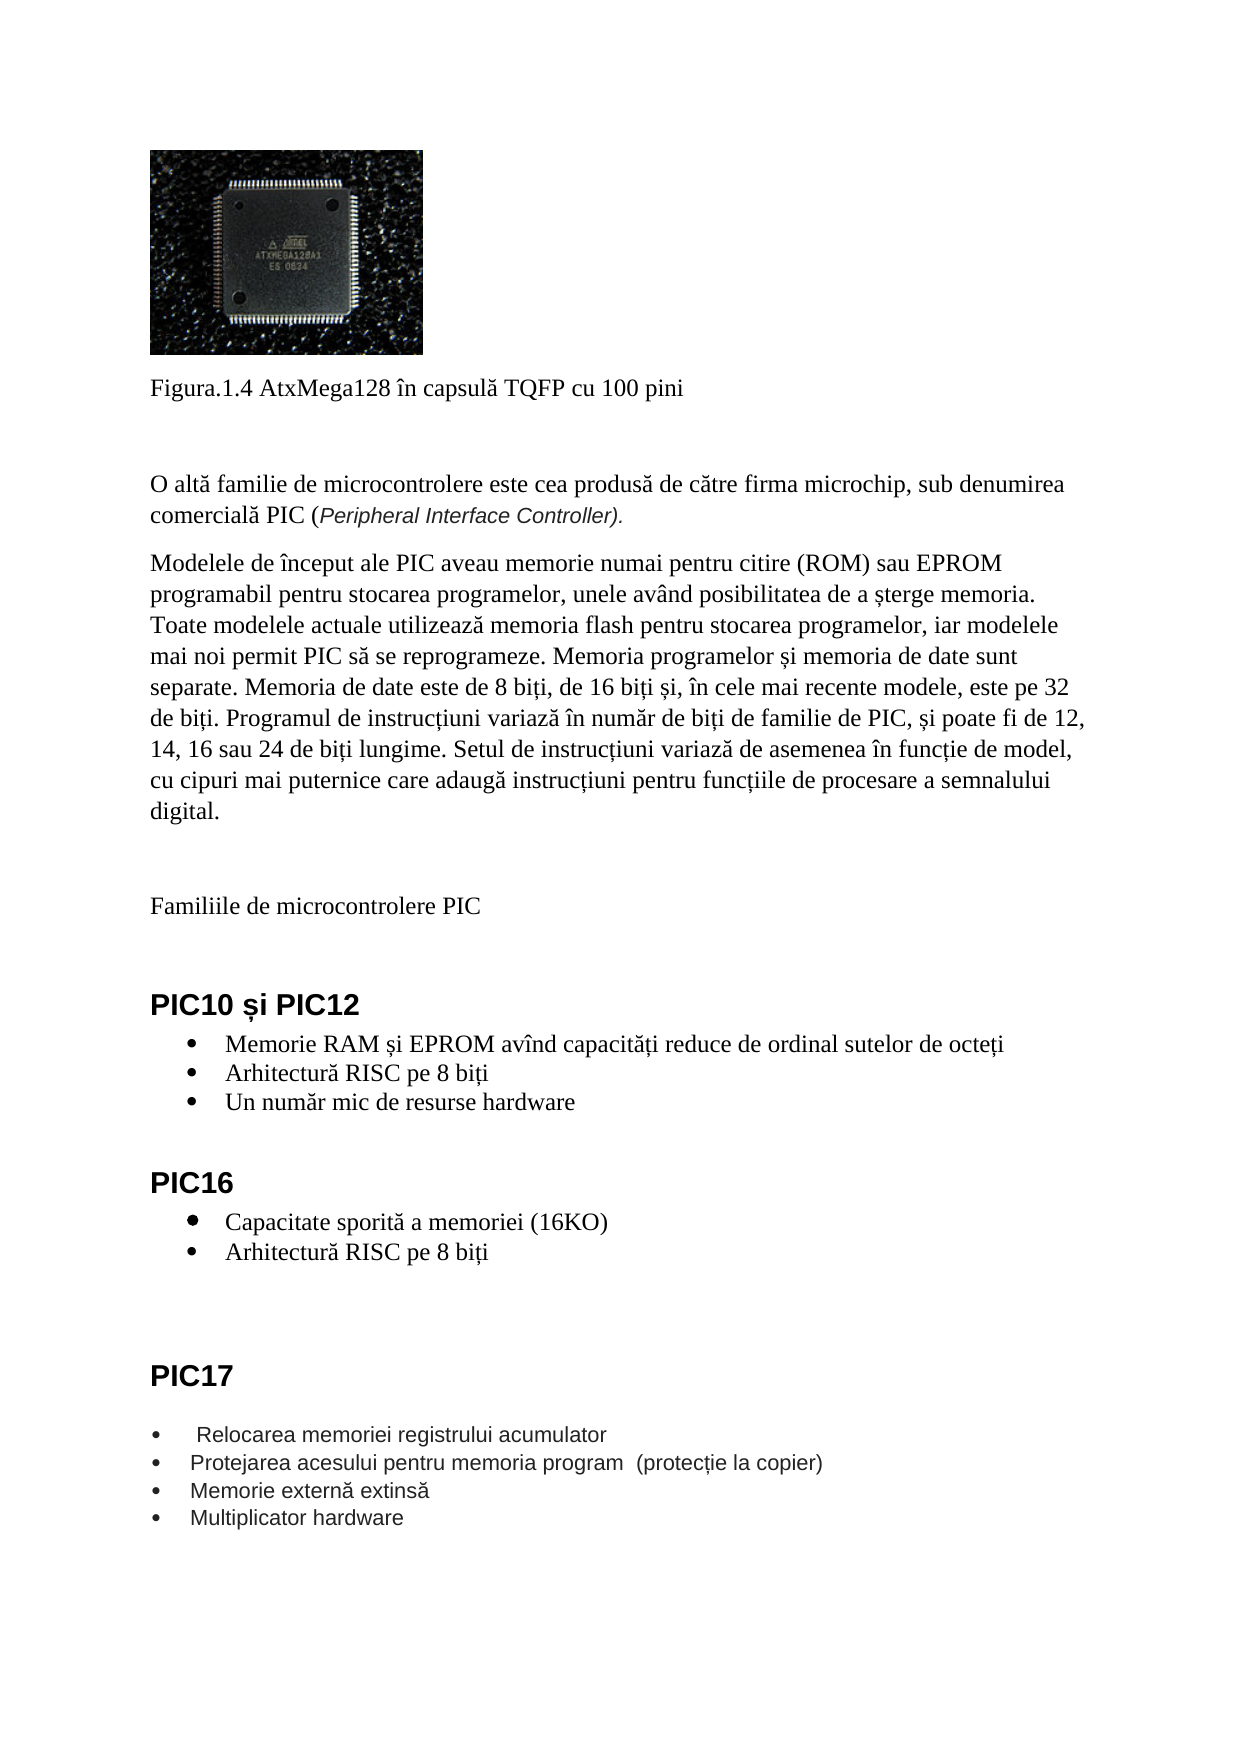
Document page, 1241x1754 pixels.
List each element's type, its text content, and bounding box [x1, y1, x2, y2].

list Multiplicator hardware [152, 1505, 1090, 1531]
text Modelele de început ale PIC aveau memorie numai pentru citire (ROM) sau EPROM programabil pentru stocarea programelor, unele având posibilitatea de a șterge memoria. Toate modelele actuale utilizează memoria flash pentru stocarea programelor, iar modelele mai noi permit PIC să se reprogrameze. Memoria programelor și memoria de date sunt separate. Memoria de date este de 8 biți, de 16 biți și, în cele mai recente modele, este pe 32 de biți. Programul de instrucțiuni variază în număr de biți de familie de PIC, și poate fi de 12, 14, 16 sau 24 de biți lungime. Setul de instrucțiuni variază de asemenea în funcție de model, cu cipuri mai puternice care adaugă instrucțiuni pentru funcțiile de procesare a semnalului digital. [150, 548, 1090, 825]
subtitle PIC17 [150, 1358, 1090, 1393]
picture [150, 150, 423, 355]
list Protejarea acesului pentru memoria program (protecție la copier) [152, 1450, 1090, 1475]
text PIC16 [150, 1165, 1090, 1200]
list Un număr mic de resurse hardware [187, 1087, 1090, 1115]
list Memorie externă extinsă [152, 1478, 1090, 1503]
list Arhitectură RISC pe 8 biți [187, 1058, 1090, 1087]
list Relocarea memoriei registrului acumulator [152, 1422, 1090, 1447]
text Familiile de microcontrolere PIC [150, 891, 1090, 920]
list Memorie RAM și EPROM avînd capacități reduce de ordinal sutelor de octeți [187, 1029, 1090, 1058]
list Arhitectură RISC pe 8 biți [187, 1237, 1090, 1266]
text PIC10 și PIC12 [150, 987, 1090, 1022]
text O altă familie de microcontrolere este cea produsă de către firma microchip, sub denumirea comercială PIC (Peripheral Interface Controller). [150, 469, 1090, 529]
list Capacitate sporită a memoriei (16KO) [187, 1207, 1090, 1237]
text Figura.1.4 AtxMega128 în capsulă TQFP cu 100 pini [150, 373, 1090, 402]
